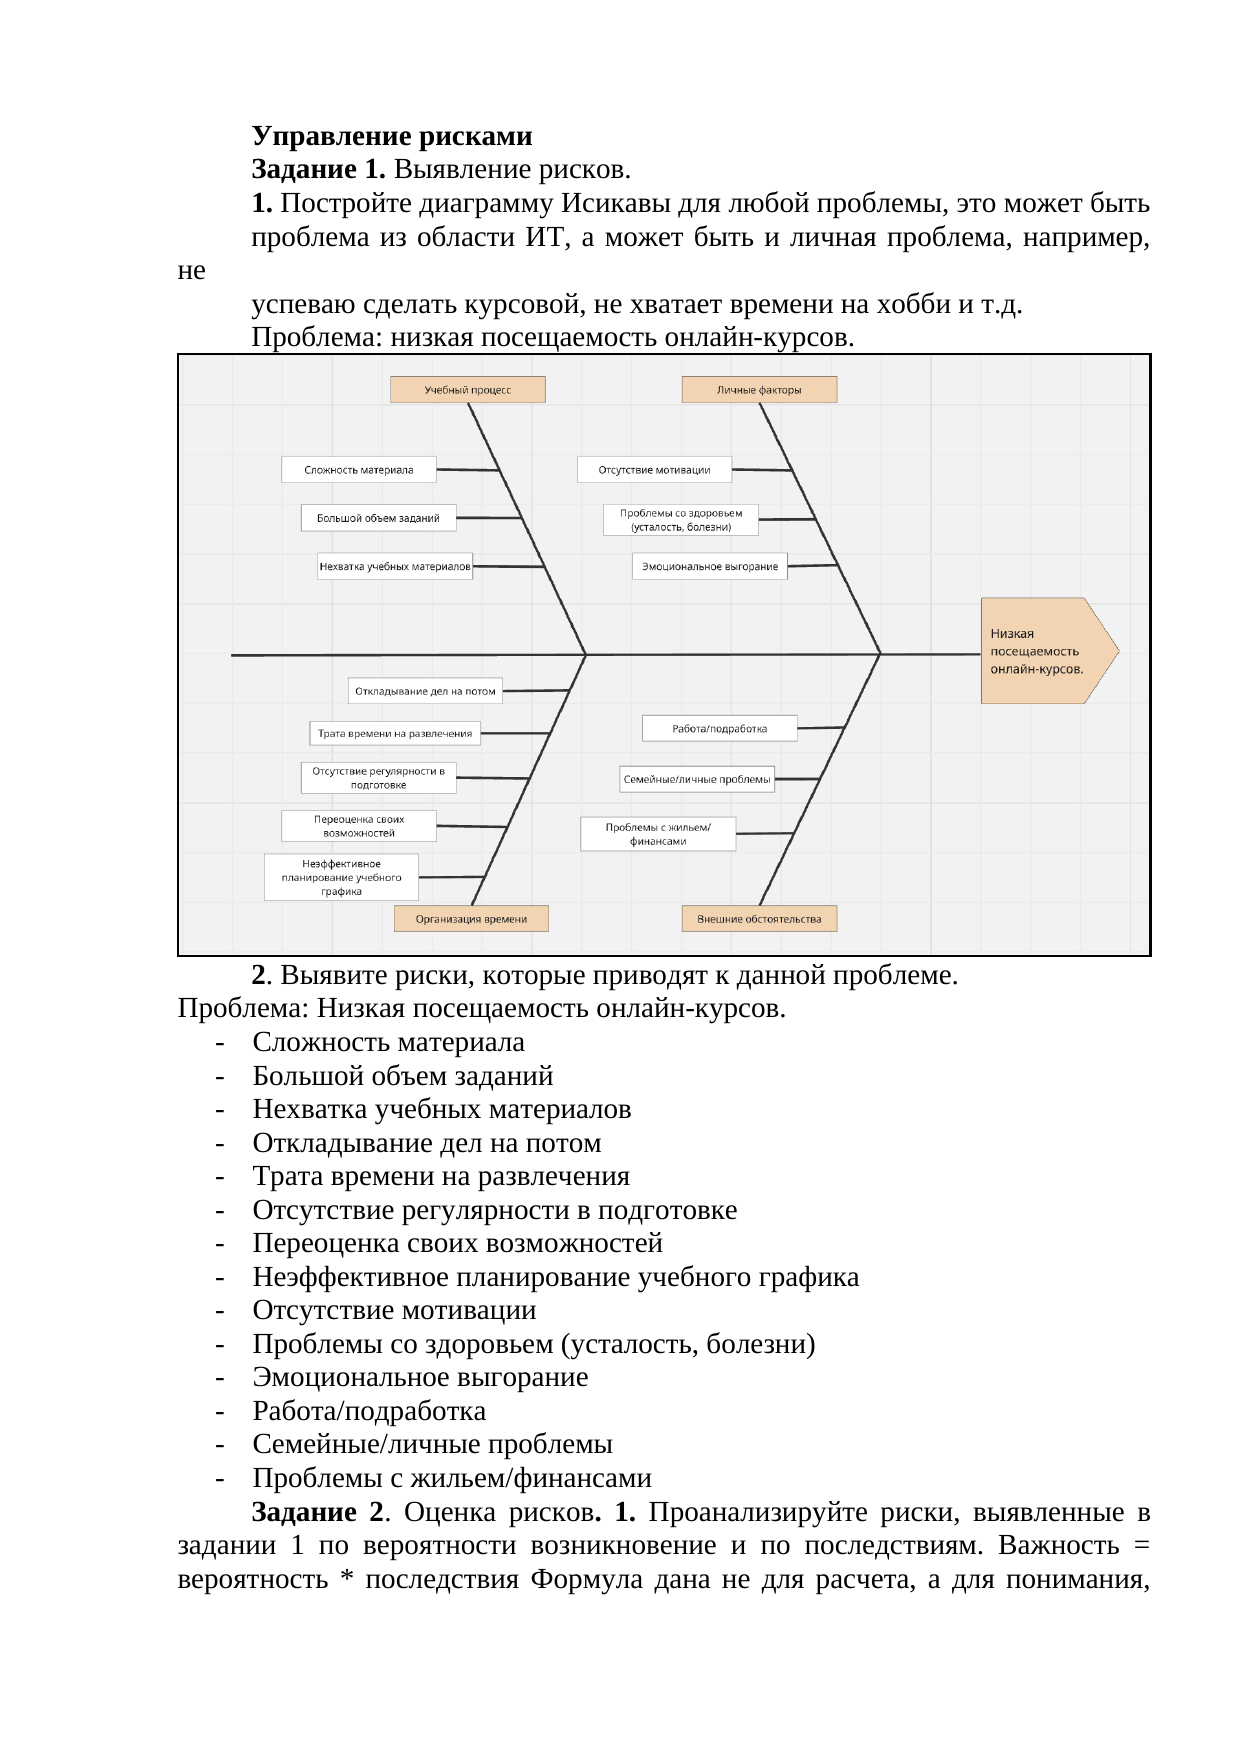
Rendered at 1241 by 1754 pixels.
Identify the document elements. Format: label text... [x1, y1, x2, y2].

text Проблема: Низкая посещаемость онлайн-курсов. [177, 991, 1152, 1024]
list Отсутствие мотивации [215, 1292, 1152, 1326]
list Проблемы со здоровьем (усталость, болезни) [215, 1326, 1152, 1359]
list Переоценка своих возможностей [215, 1225, 1152, 1259]
list Нехватка учебных материалов [215, 1091, 1152, 1125]
list Работа/подработка [215, 1393, 1152, 1427]
picture [179, 355, 1149, 955]
list Проблемы с жильем/финансами [215, 1460, 1152, 1494]
list Трата времени на развлечения [215, 1158, 1152, 1192]
list Неэффективное планирование учебного графика [215, 1259, 1152, 1292]
text проблема из области ИТ, а может быть и личная проблема, например, не [177, 219, 1152, 286]
text Управление рисками [177, 118, 1152, 152]
list Сложность материала [215, 1024, 1152, 1058]
text Задание 1. Выявление рисков. [177, 152, 1152, 185]
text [177, 1494, 1152, 1594]
text 2. Выявите риски, которые приводят к данной проблеме. [177, 957, 1152, 991]
list Эмоциональное выгорание [215, 1359, 1152, 1393]
text 1. Постройте диаграмму Исикавы для любой проблемы, это может быть [177, 185, 1152, 219]
list Семейные/личные проблемы [215, 1427, 1152, 1460]
list Большой объем заданий [215, 1058, 1152, 1091]
list Отсутствие регулярности в подготовке [215, 1192, 1152, 1225]
list Откладывание дел на потом [215, 1125, 1152, 1158]
text успеваю сделать курсовой, не хватает времени на хобби и т.д. [177, 286, 1152, 319]
text Проблема: низкая посещаемость онлайн-курсов. [177, 319, 1152, 353]
